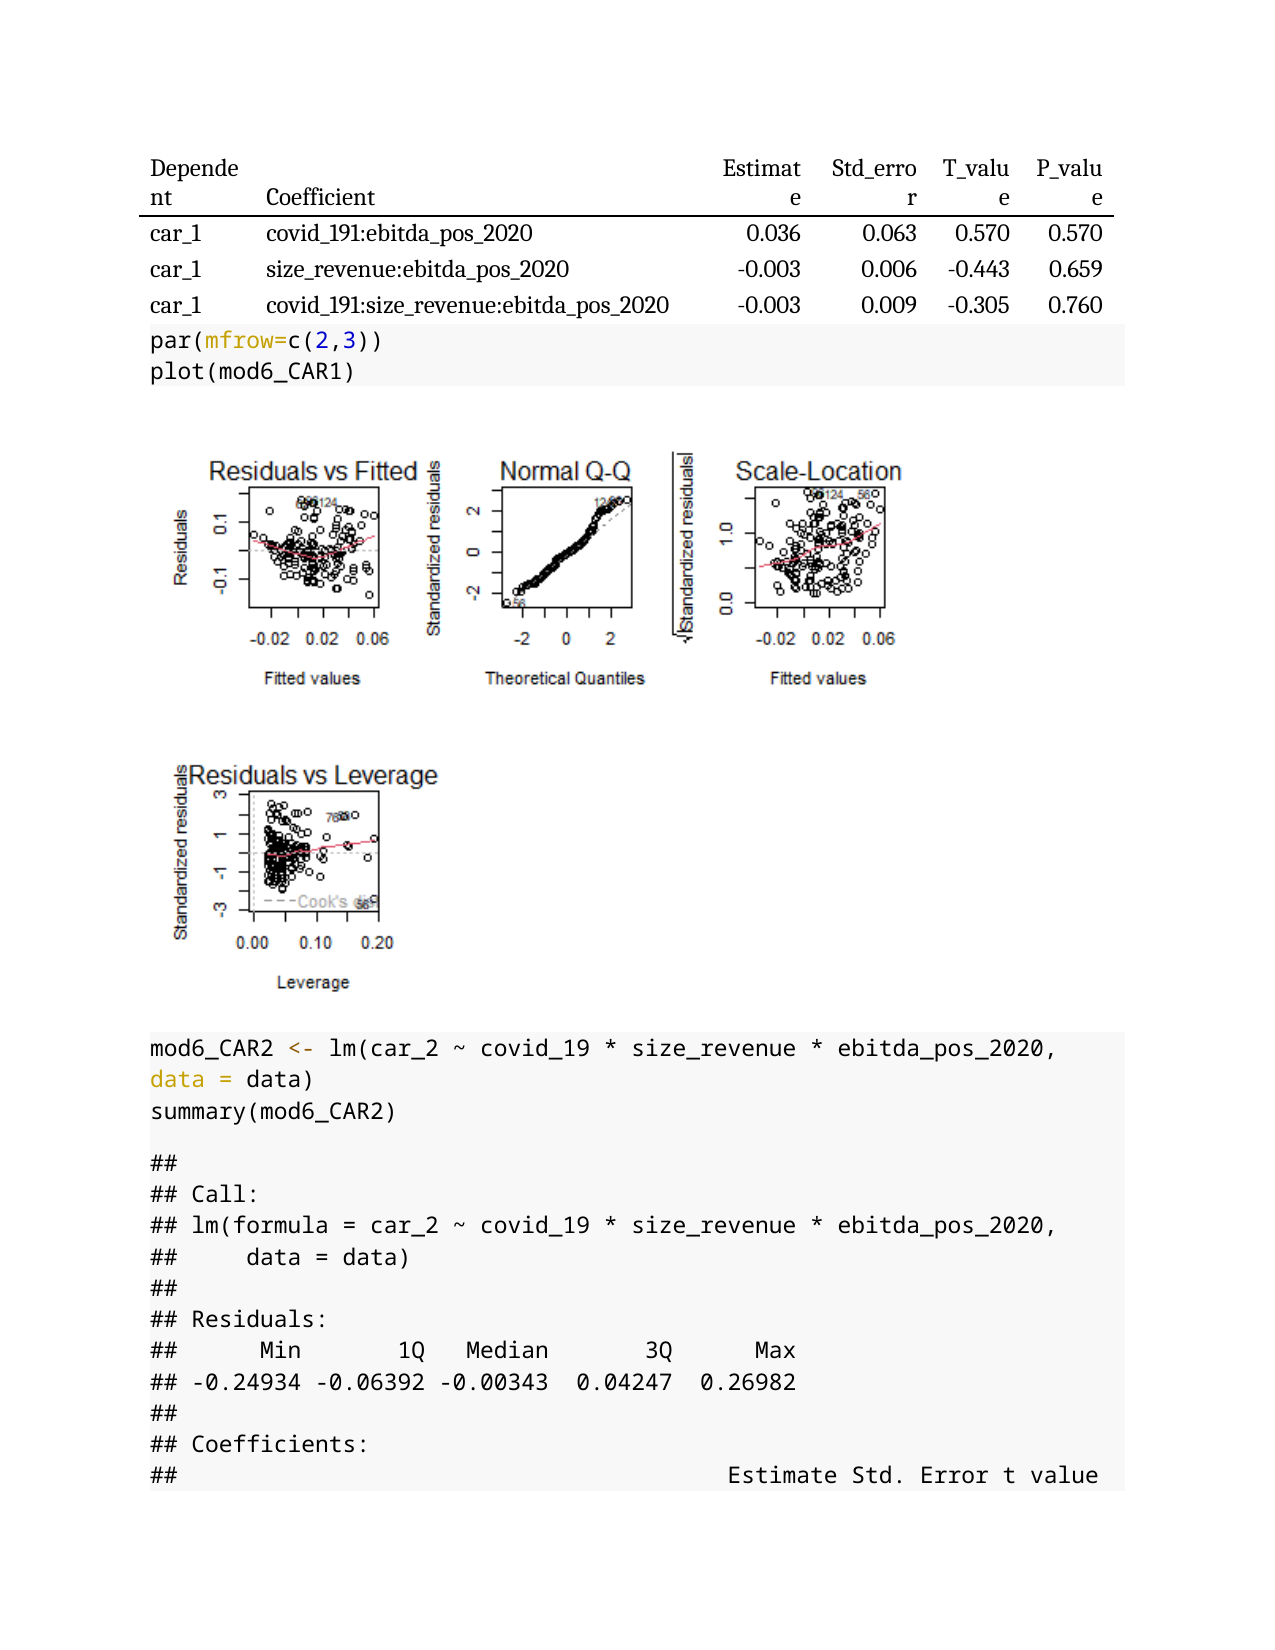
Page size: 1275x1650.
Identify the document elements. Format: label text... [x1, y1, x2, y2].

table_header P_value [1021, 150, 1114, 215]
table_cell -0.443 [928, 251, 1021, 287]
table_cell -0.003 [708, 251, 812, 287]
table_header Dependent [139, 150, 255, 215]
table_header T_value [928, 150, 1021, 215]
table_cell 0.006 [812, 251, 928, 287]
table_cell 0.063 [812, 217, 928, 251]
picture [168, 407, 927, 1014]
table_cell 0.760 [1021, 288, 1114, 324]
table_cell car_1 [139, 288, 255, 324]
table_cell -0.003 [708, 288, 812, 324]
table_header Coefficient [255, 150, 707, 215]
text mod6_CAR2 <- lm(car_2 ~ covid_19 * size_revenue * ebitda_pos_2020, data = data) summary(mod6_CAR2) [150, 1032, 1125, 1126]
table_cell 0.659 [1021, 251, 1114, 287]
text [150, 1147, 1125, 1491]
table_cell covid_191:ebitda_pos_2020 [255, 217, 707, 251]
table_cell -0.305 [928, 288, 1021, 324]
table_header Estimate [708, 150, 812, 215]
text par(mfrow=c(2,3)) plot(mod6_CAR1) [356, 324, 1125, 386]
table_cell 0.009 [812, 288, 928, 324]
table_cell size_revenue:ebitda_pos_2020 [255, 251, 707, 287]
table_cell 0.036 [708, 217, 812, 251]
table_cell 0.570 [1021, 217, 1114, 251]
table_header Std_error [812, 150, 928, 215]
table_cell 0.570 [928, 217, 1021, 251]
table_cell covid_191:size_revenue:ebitda_pos_2020 [255, 288, 707, 324]
table_cell car_1 [139, 251, 255, 287]
table_cell car_1 [139, 217, 255, 251]
